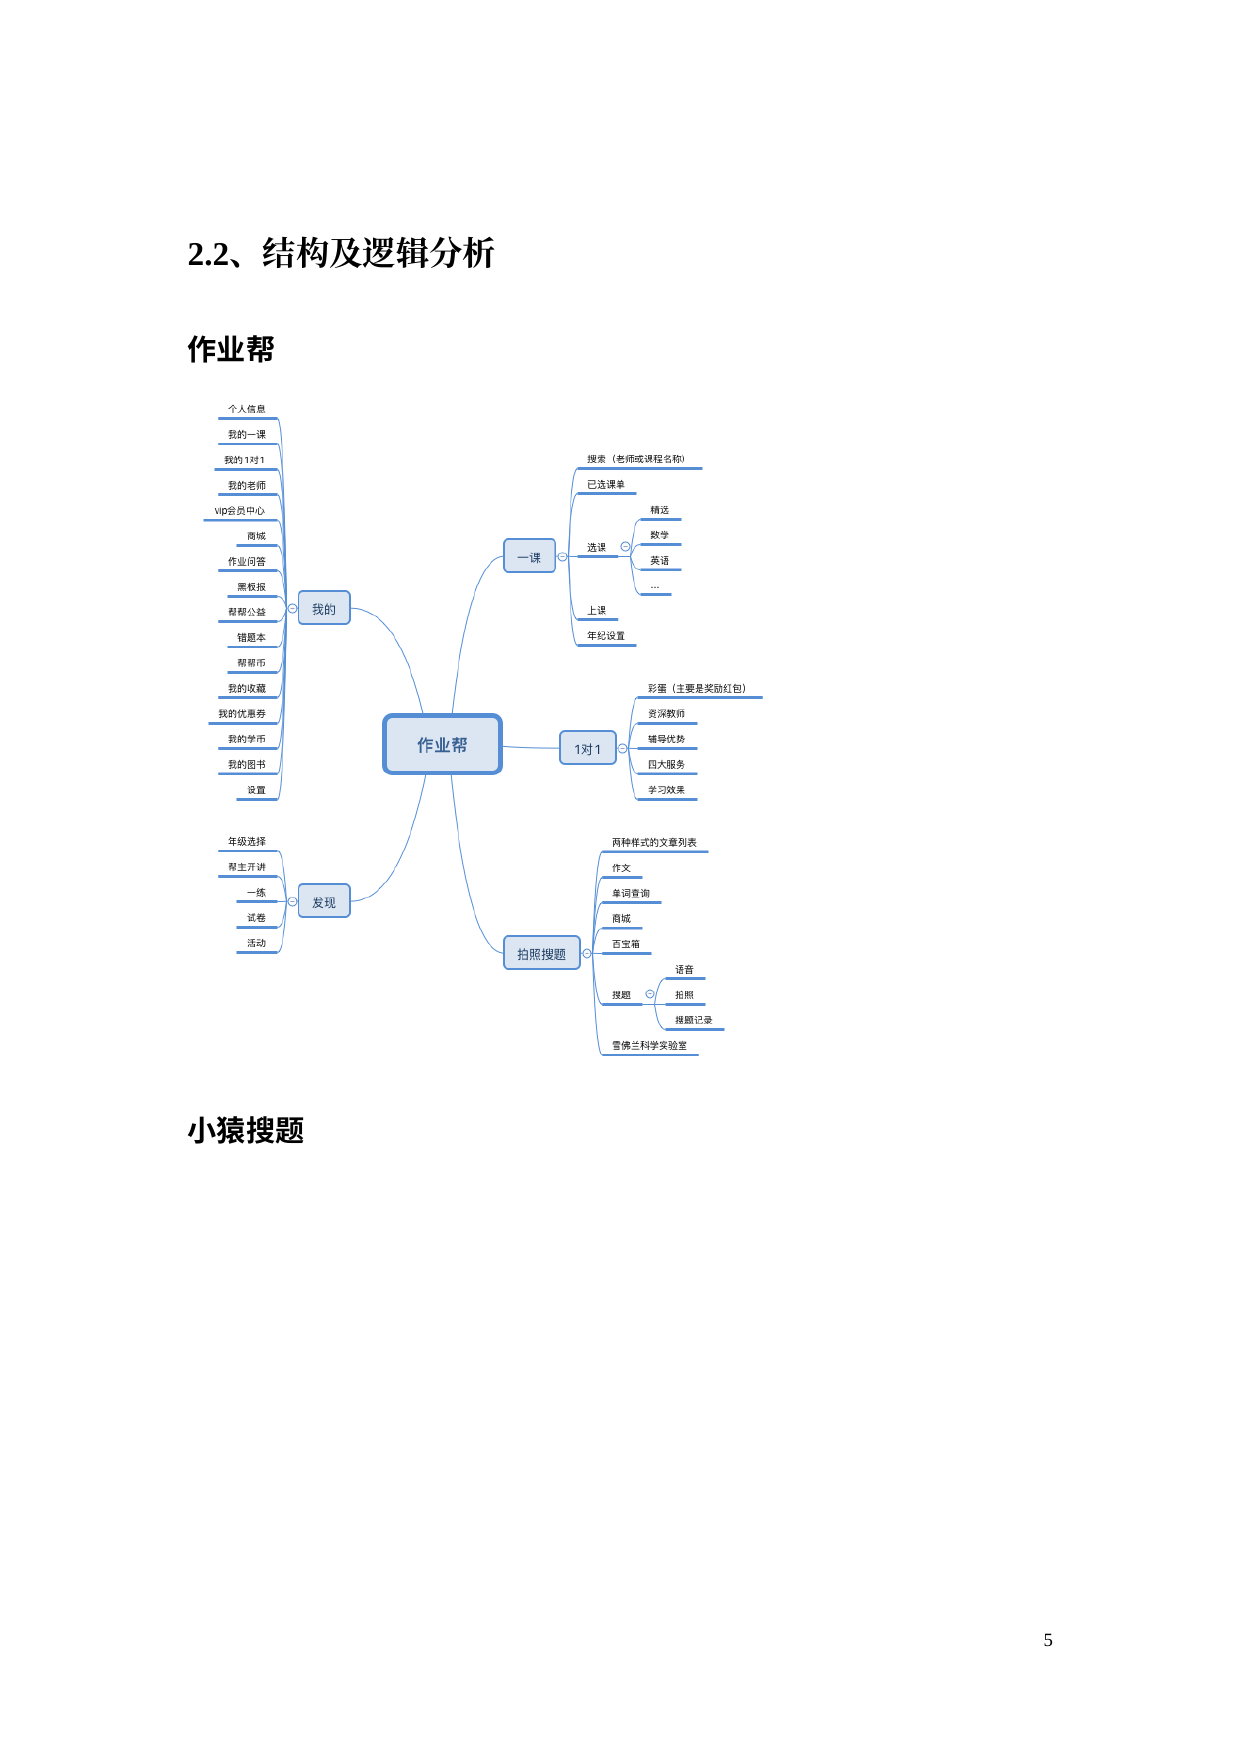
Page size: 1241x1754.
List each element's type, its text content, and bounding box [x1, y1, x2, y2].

subtitle 2.2、结构及逻辑分析 [187, 217, 1053, 284]
text 小猿搜题 [187, 1095, 1053, 1163]
text 作业帮 [187, 314, 1053, 382]
picture [187, 381, 778, 1070]
